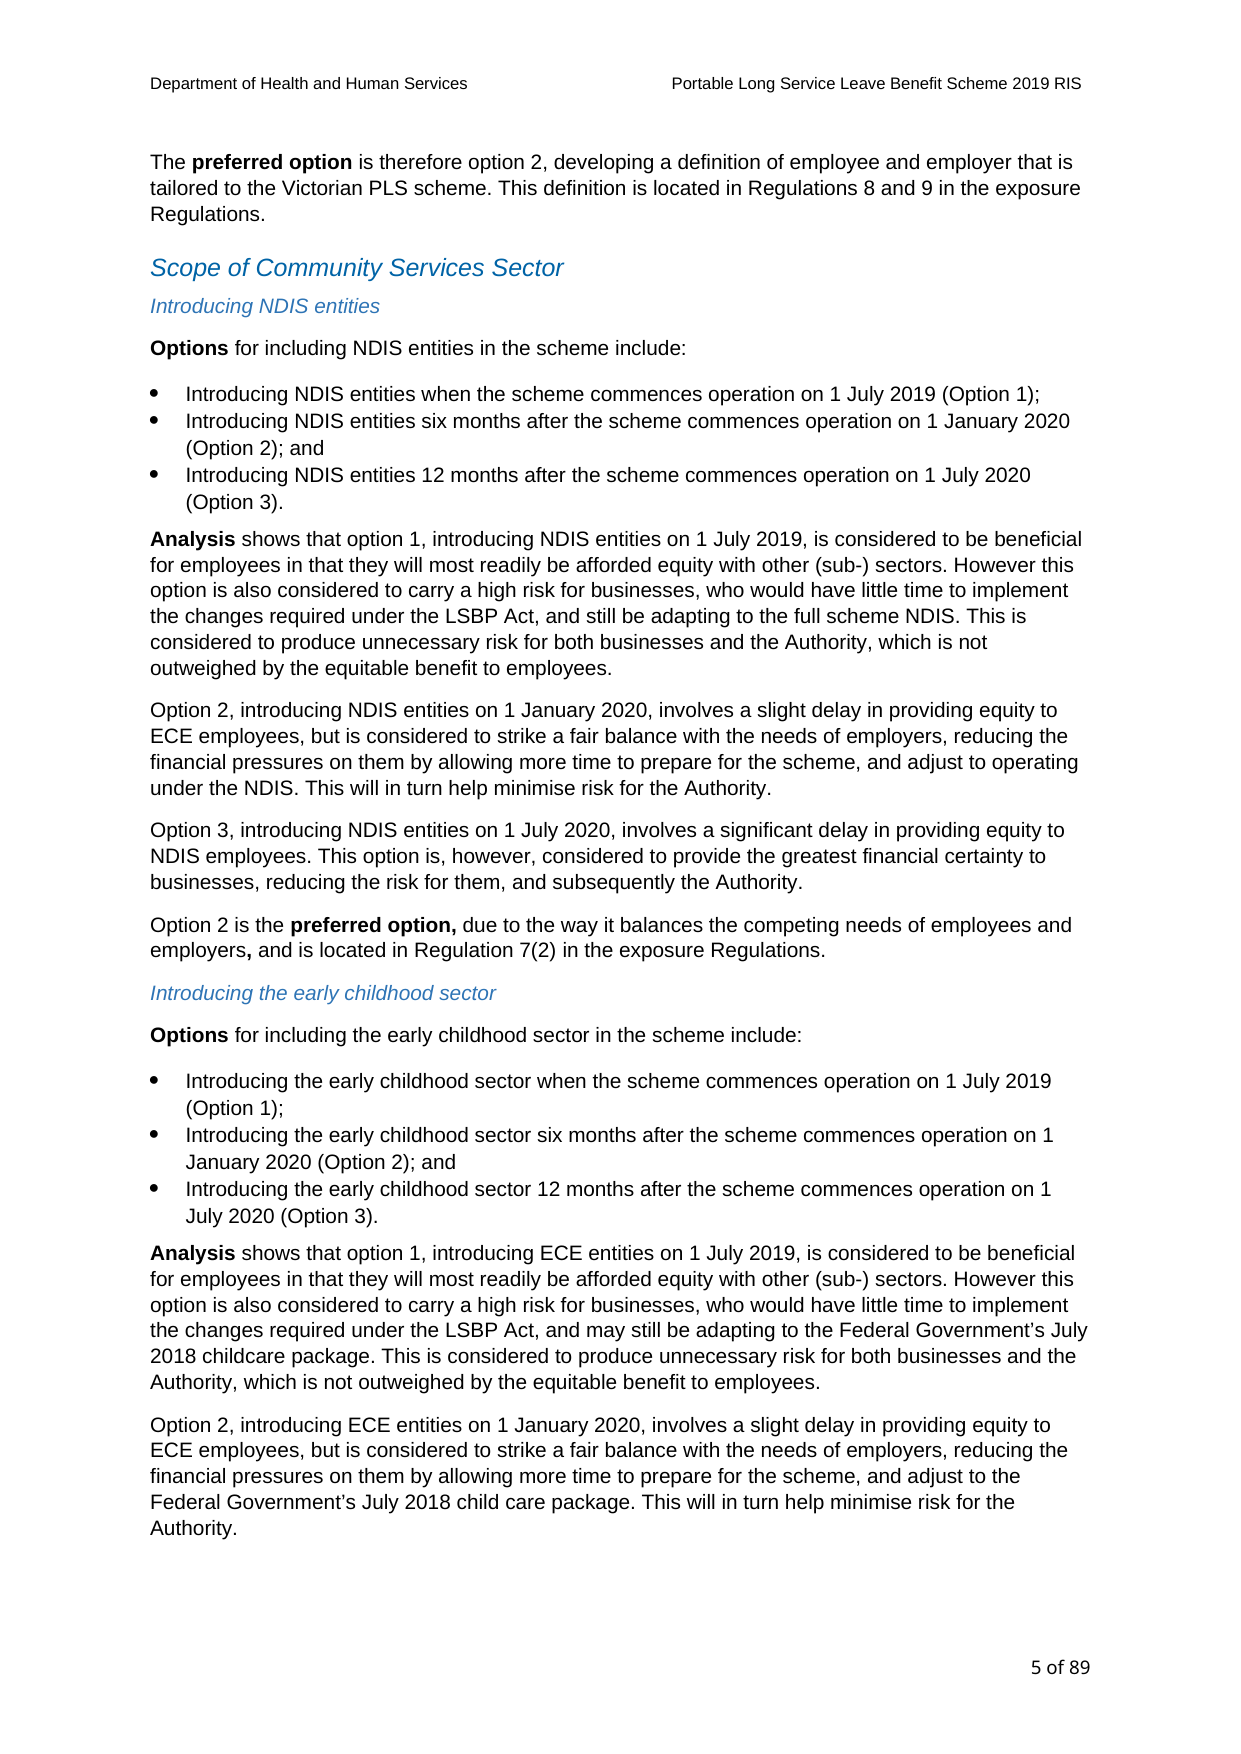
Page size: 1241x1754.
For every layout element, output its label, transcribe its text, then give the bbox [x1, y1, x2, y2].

text Introducing the early childhood sector [150, 981, 1090, 1005]
text Option 3, introducing NDIS entities on 1 July 2020, involves a significant delay in providing equity to NDIS employees. This option is, however, considered to provide the greatest financial certainty to businesses, reducing the risk for them, and subsequently the Authority. [150, 818, 1090, 894]
subtitle Scope of Community Services Sector [150, 252, 1090, 281]
text Options for including the early childhood sector in the scheme include: [150, 1023, 1090, 1047]
list Introducing the early childhood sector when the scheme commences operation on 1 July 2019 (Option 1); [150, 1066, 1090, 1120]
text Options for including NDIS entities in the scheme include: [150, 336, 1090, 360]
list Introducing the early childhood sector six months after the scheme commences operation on 1 January 2020 (Option 2); and [150, 1120, 1090, 1174]
list Introducing NDIS entities 12 months after the scheme commences operation on 1 July 2020 (Option 3). [150, 460, 1090, 514]
text Introducing NDIS entities [150, 294, 1090, 318]
text Option 2, introducing NDIS entities on 1 January 2020, involves a slight delay in providing equity to ECE employees, but is considered to strike a fair balance with the needs of employers, reducing the financial pressures on them by allowing more time to prepare for the scheme, and adjust to operating under the NDIS. This will in turn help minimise risk for the Authority. [150, 698, 1090, 800]
list Introducing NDIS entities when the scheme commences operation on 1 July 2019 (Option 1); [150, 379, 1090, 406]
text Analysis shows that option 1, introducing NDIS entities on 1 July 2019, is considered to be beneficial for employees in that they will most readily be afforded equity with other (sub-) sectors. However this option is also considered to carry a high risk for businesses, who would have little time to implement the changes required under the LSBP Act, and still be adapting to the full scheme NDIS. This is considered to produce unnecessary risk for both businesses and the Authority, which is not outweighed by the equitable benefit to employees. [150, 527, 1090, 680]
text Analysis shows that option 1, introducing ECE entities on 1 July 2019, is considered to be beneficial for employees in that they will most readily be afforded equity with other (sub-) sectors. However this option is also considered to carry a high risk for businesses, who would have little time to implement the changes required under the LSBP Act, and may still be adapting to the Federal Government’s July 2018 childcare package. This is considered to produce unnecessary risk for both businesses and the Authority, which is not outweighed by the equitable benefit to employees. [150, 1241, 1090, 1394]
list Introducing the early childhood sector 12 months after the scheme commences operation on 1 July 2020 (Option 3). [150, 1174, 1090, 1228]
list Introducing NDIS entities six months after the scheme commences operation on 1 January 2020 (Option 2); and [150, 406, 1090, 460]
text Option 2 is the preferred option, due to the way it balances the competing needs of employees and employers, and is located in Regulation 7(2) in the exposure Regulations. [150, 912, 1090, 962]
text Option 2, introducing ECE entities on 1 January 2020, involves a slight delay in providing equity to ECE employees, but is considered to strike a fair balance with the needs of employers, reducing the financial pressures on them by allowing more time to prepare for the scheme, and adjust to the Federal Government’s July 2018 child care package. This will in turn help minimise risk for the Authority. [150, 1412, 1090, 1540]
text The preferred option is therefore option 2, developing a definition of employee and employer that is tailored to the Victorian PLS scheme. This definition is located in Regulations 8 and 9 in the exposure Regulations. [150, 150, 1090, 226]
